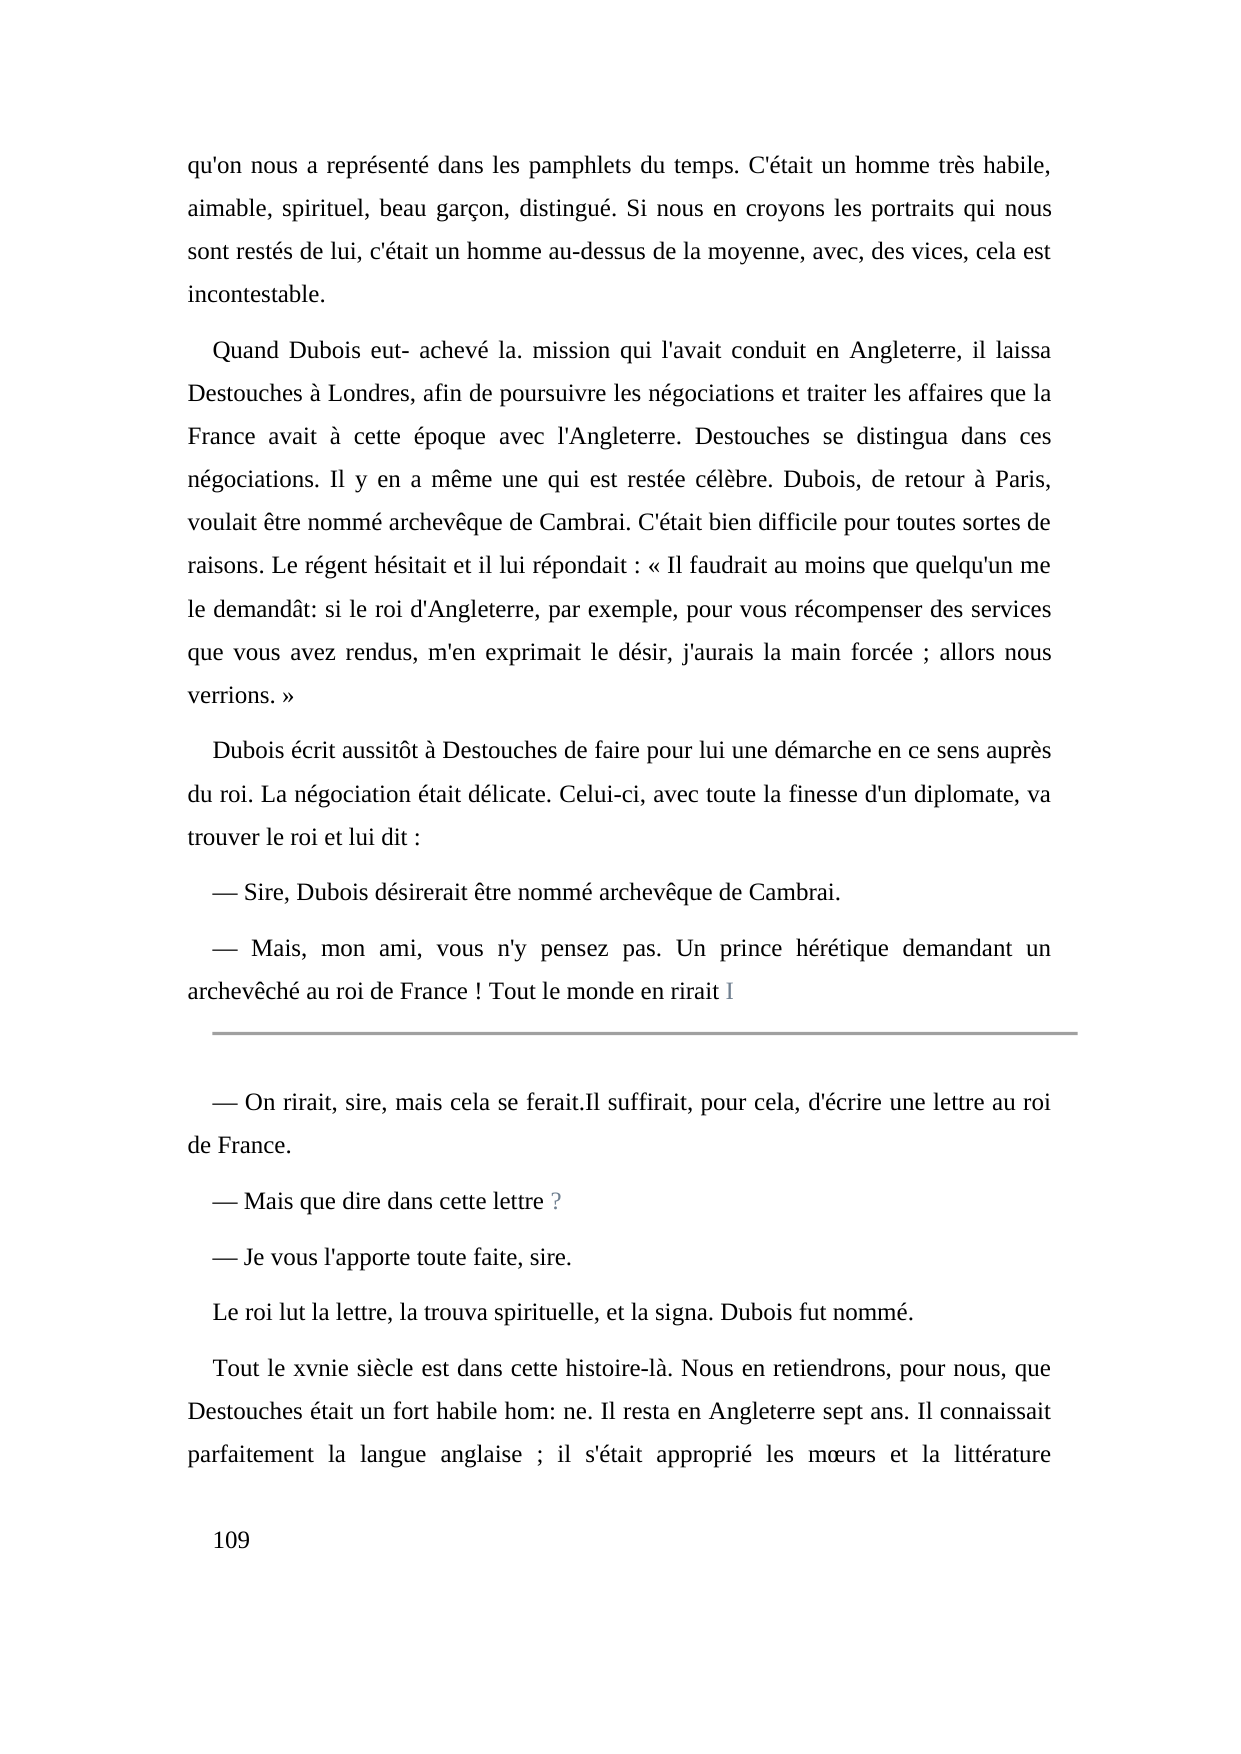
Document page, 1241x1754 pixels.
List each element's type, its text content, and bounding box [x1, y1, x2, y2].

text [187, 150, 1053, 308]
text — Mais que dire dans cette lettre ? [187, 1186, 1053, 1215]
text — On rirait, sire, mais cela se ferait.Il suffirait, pour cela, d'écrire une lettre au roi de France. [187, 1087, 1053, 1159]
text Dubois écrit aussitôt à Destouches de faire pour lui une démarche en ce sens auprès du roi. La négociation était délicate. Celui-ci, avec toute la finesse d'un diplomate, va trouver le roi et lui dit : [187, 736, 1053, 851]
text — Sire, Dubois désirerait être nommé archevêque de Cambrai. [187, 877, 1053, 906]
text Quand Dubois eut- achevé la. mission qui l'avait conduit en Angleterre, il laissa Destouches à Londres, afin de poursuivre les négociations et traiter les affaires que la France avait à cette époque avec l'Angleterre. Destouches se distingua dans ces négociations. Il y en a même une qui est restée célèbre. Dubois, de retour à Paris, voulait être nommé archevêque de Cambrai. C'était bien difficile pour toutes sortes de raisons. Le régent hésitait et il lui répondait : « Il faudrait au moins que quelqu'un me le demandât: si le roi d'Angleterre, par exemple, pour vous récompenser des services que vous avez rendus, m'en exprimait le désir, j'aurais la main forcée ; allors nous verrions. » [187, 335, 1053, 709]
text — Mais, mon ami, vous n'y pensez pas. Un prince hérétique demandant un archevêché au roi de France ! Tout le monde en rirait I [187, 933, 1053, 1005]
text Le roi lut la lettre, la trouva spirituelle, et la signa. Dubois fut nommé. [187, 1297, 1053, 1326]
text — Je vous l'apporte toute faite, sire. [187, 1242, 1053, 1271]
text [187, 1353, 1053, 1468]
